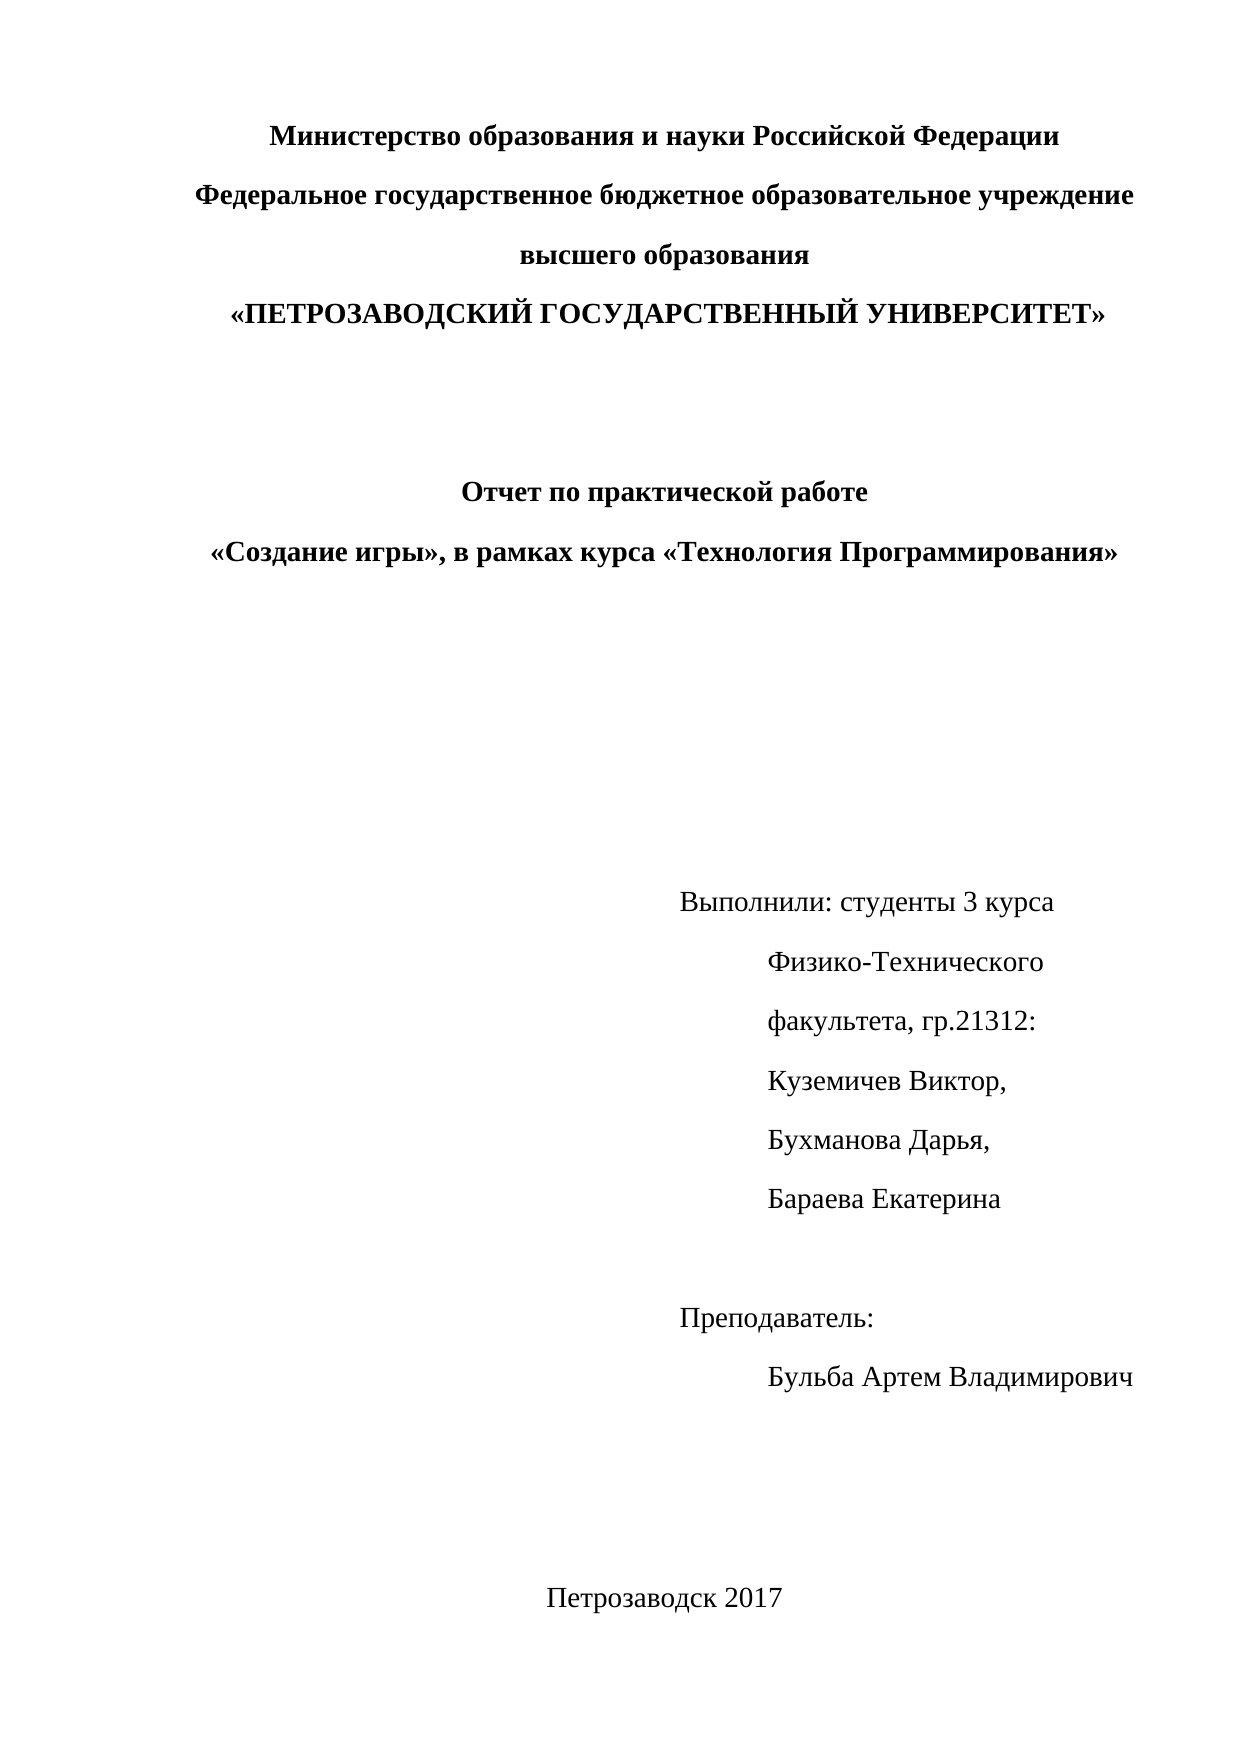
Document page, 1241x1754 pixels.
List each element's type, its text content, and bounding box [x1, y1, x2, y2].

text Петрозаводск 2017 [177, 1580, 1152, 1614]
text «ПЕТРОЗАВОДСКИЙ государственный университет» [177, 296, 1152, 330]
text Куземичев Виктор, [767, 1063, 1152, 1096]
text факультета, гр.21312: [767, 1003, 1152, 1037]
text высшего образования [177, 237, 1152, 270]
text Отчет по практической работе [177, 474, 1152, 508]
text Федеральное государственное бюджетное образовательное учреждение [177, 177, 1152, 211]
text «Создание игры», в рамках курса «Технология Программирования» [177, 534, 1152, 567]
text Физико-Технического [767, 944, 1152, 977]
text Бараева Екатерина [767, 1181, 1152, 1215]
text Бухманова Дарья, [767, 1122, 1152, 1156]
text Выполнили: студенты 3 курса [679, 884, 1152, 918]
text Министерство образования и науки Российской Федерации [177, 118, 1152, 152]
text Преподаватель: [679, 1300, 1152, 1334]
text Бульба Артем Владимирович [739, 1359, 1152, 1393]
